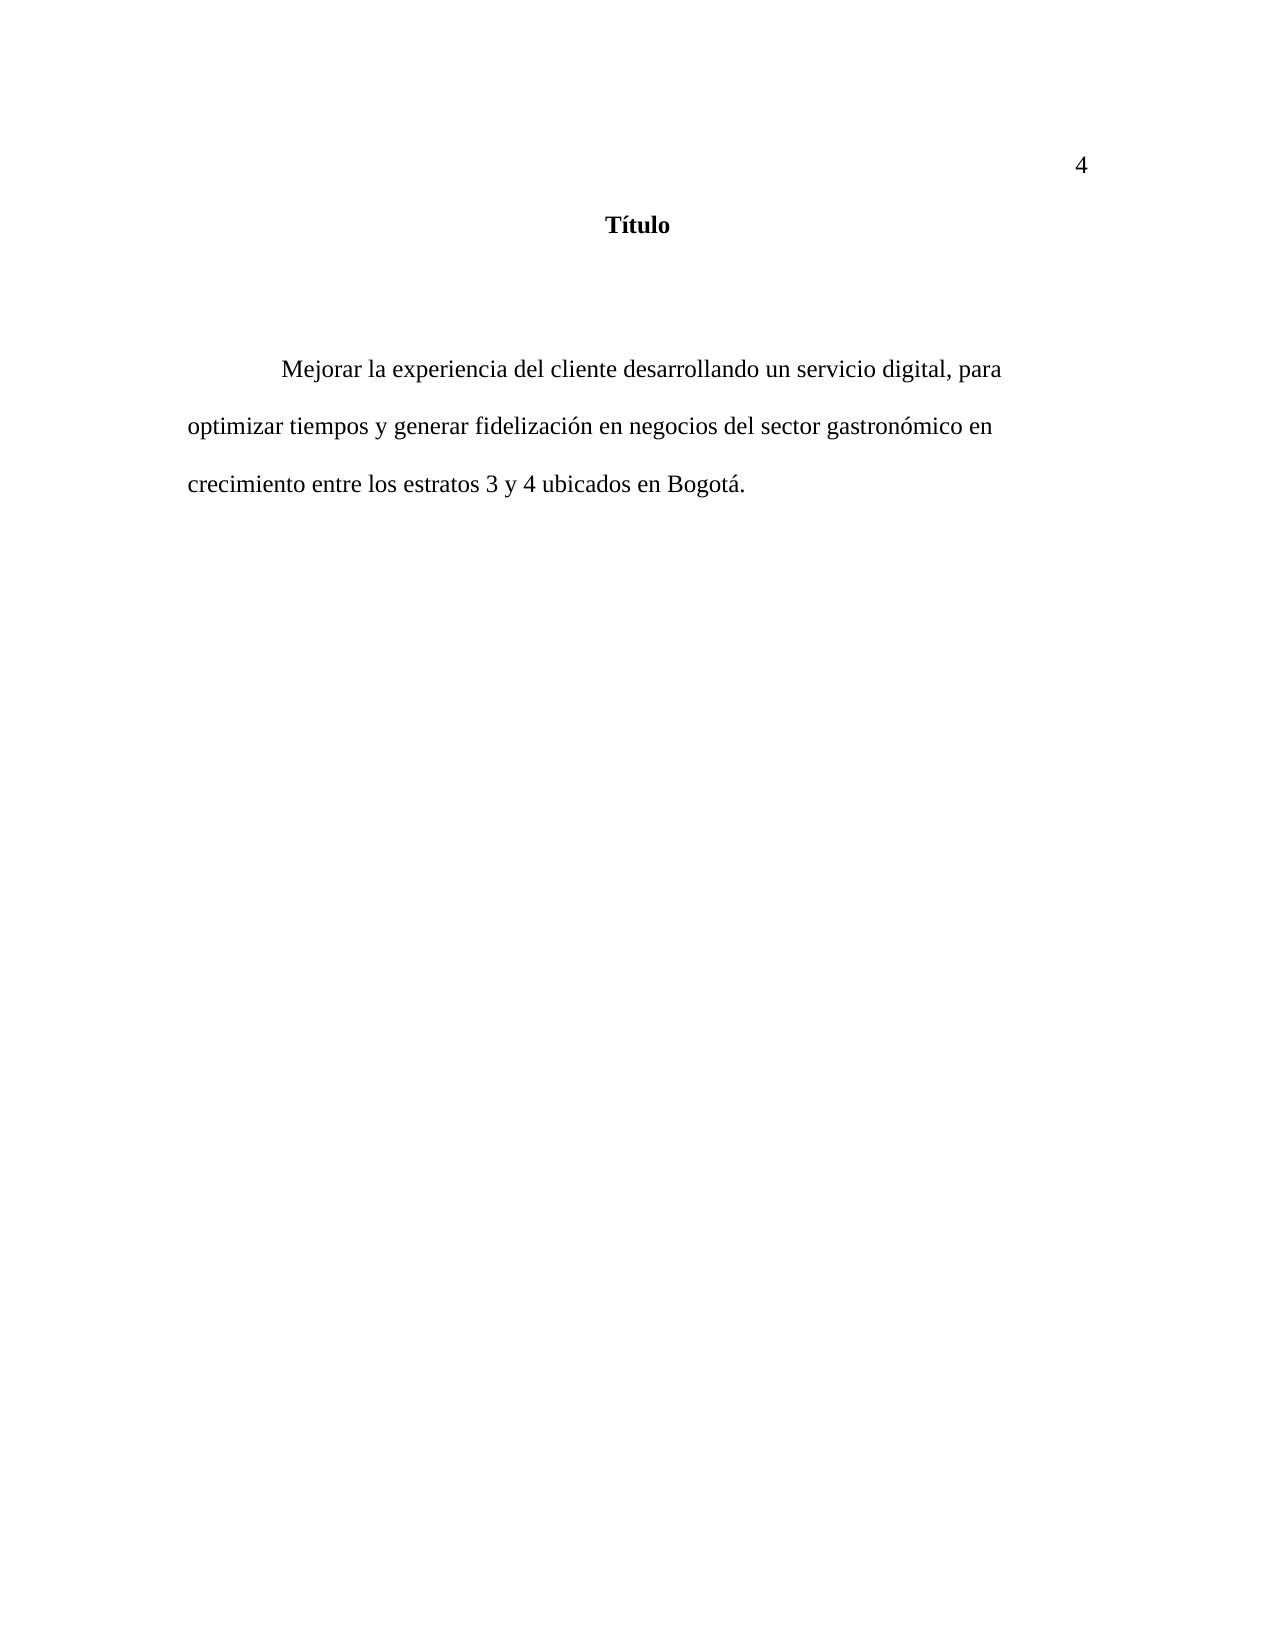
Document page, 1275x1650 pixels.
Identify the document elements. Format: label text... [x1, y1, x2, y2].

subtitle Título [187, 210, 1087, 239]
text Mejorar la experiencia del cliente desarrollando un servicio digital, para optimizar tiempos y generar fidelización en negocios del sector gastronómico en crecimiento entre los estratos 3 y 4 ubicados en Bogotá. [187, 354, 1087, 497]
